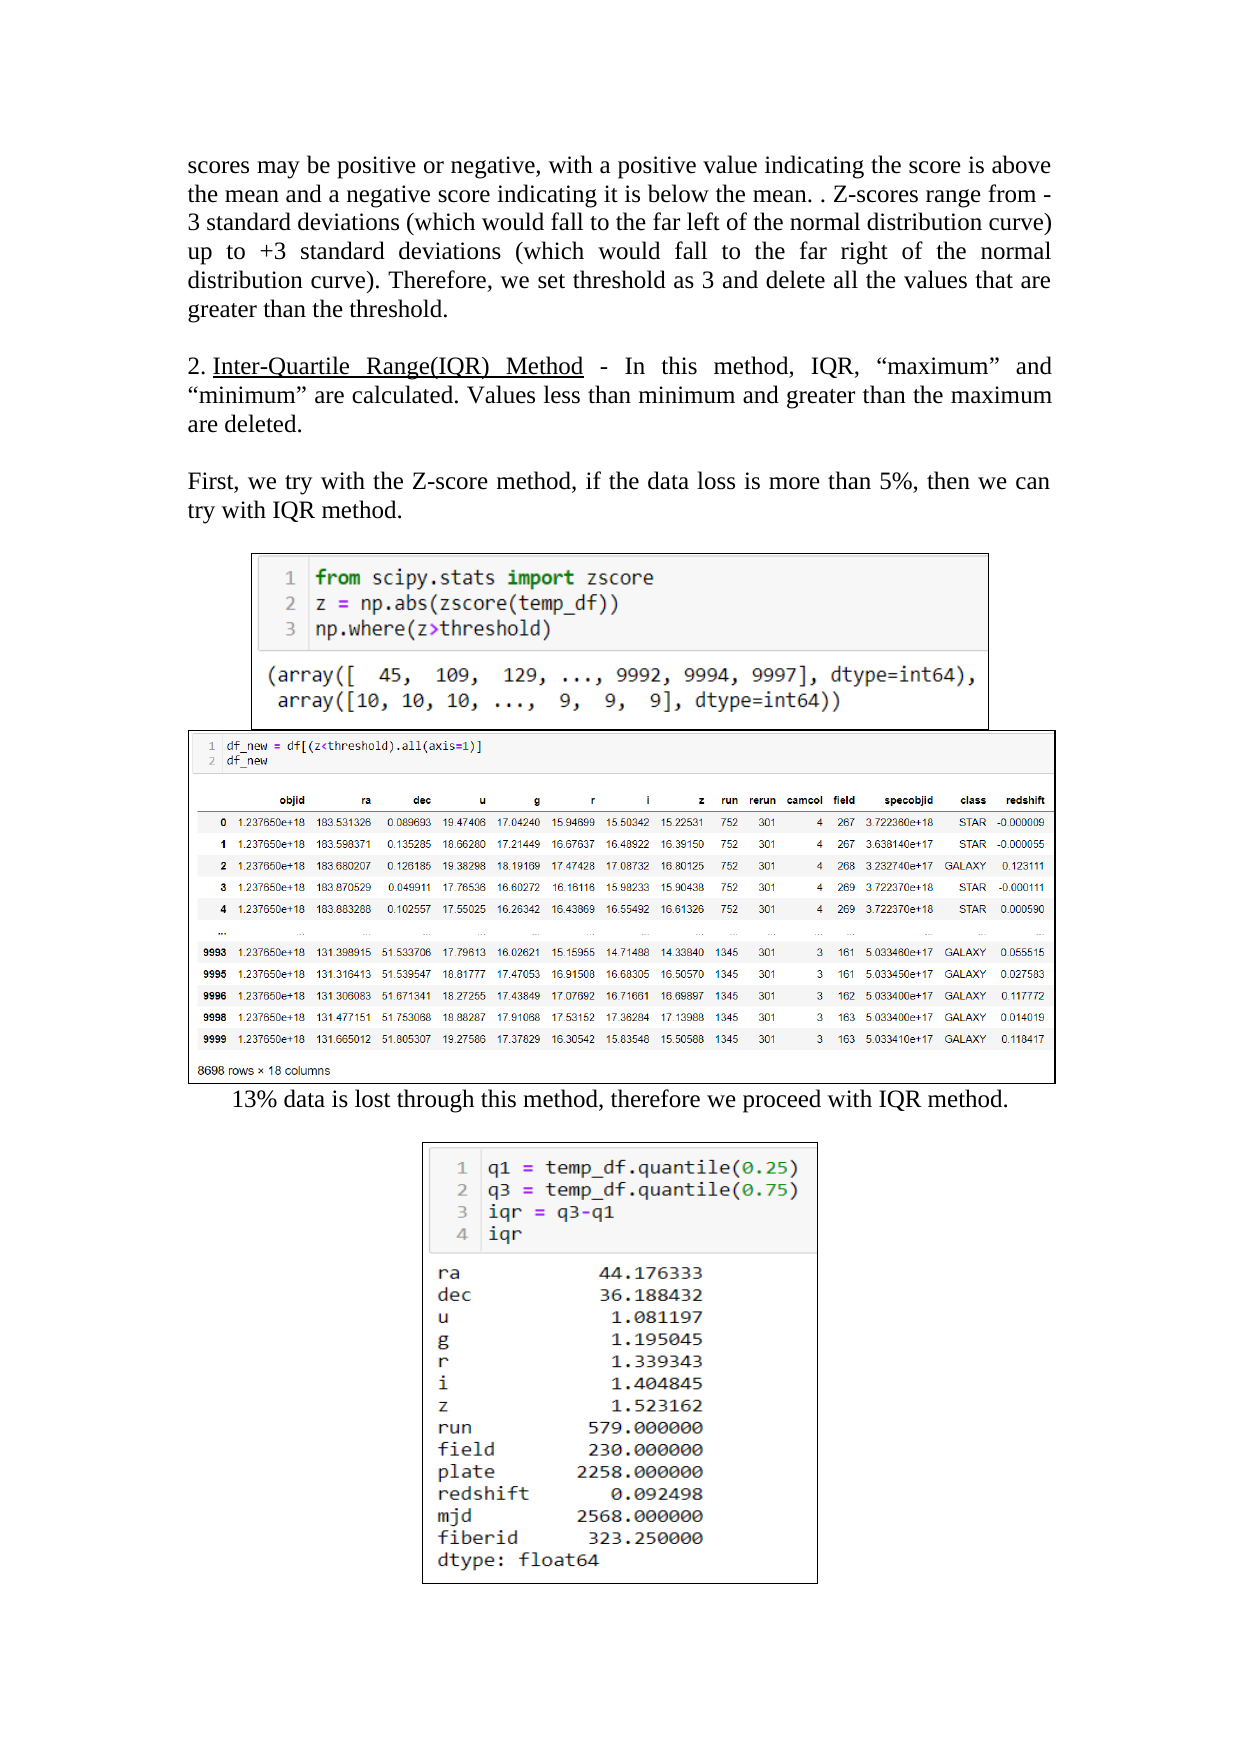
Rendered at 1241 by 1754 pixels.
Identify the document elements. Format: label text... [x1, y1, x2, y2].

picture [252, 554, 988, 729]
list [187, 150, 1053, 322]
list 13% data is lost through this method, therefore we proceed with IQR method. [187, 1084, 1053, 1113]
picture [423, 1143, 817, 1583]
list First, we try with the Z-score method, if the data loss is more than 5%, then we can try with IQR method. [187, 466, 1053, 524]
list Inter-Quartile Range(IQR) Method - In this method, IQR, “maximum” and “minimum” are calculated. Values less than minimum and greater than the maximum are deleted. [187, 351, 1053, 437]
picture [189, 731, 1054, 1083]
